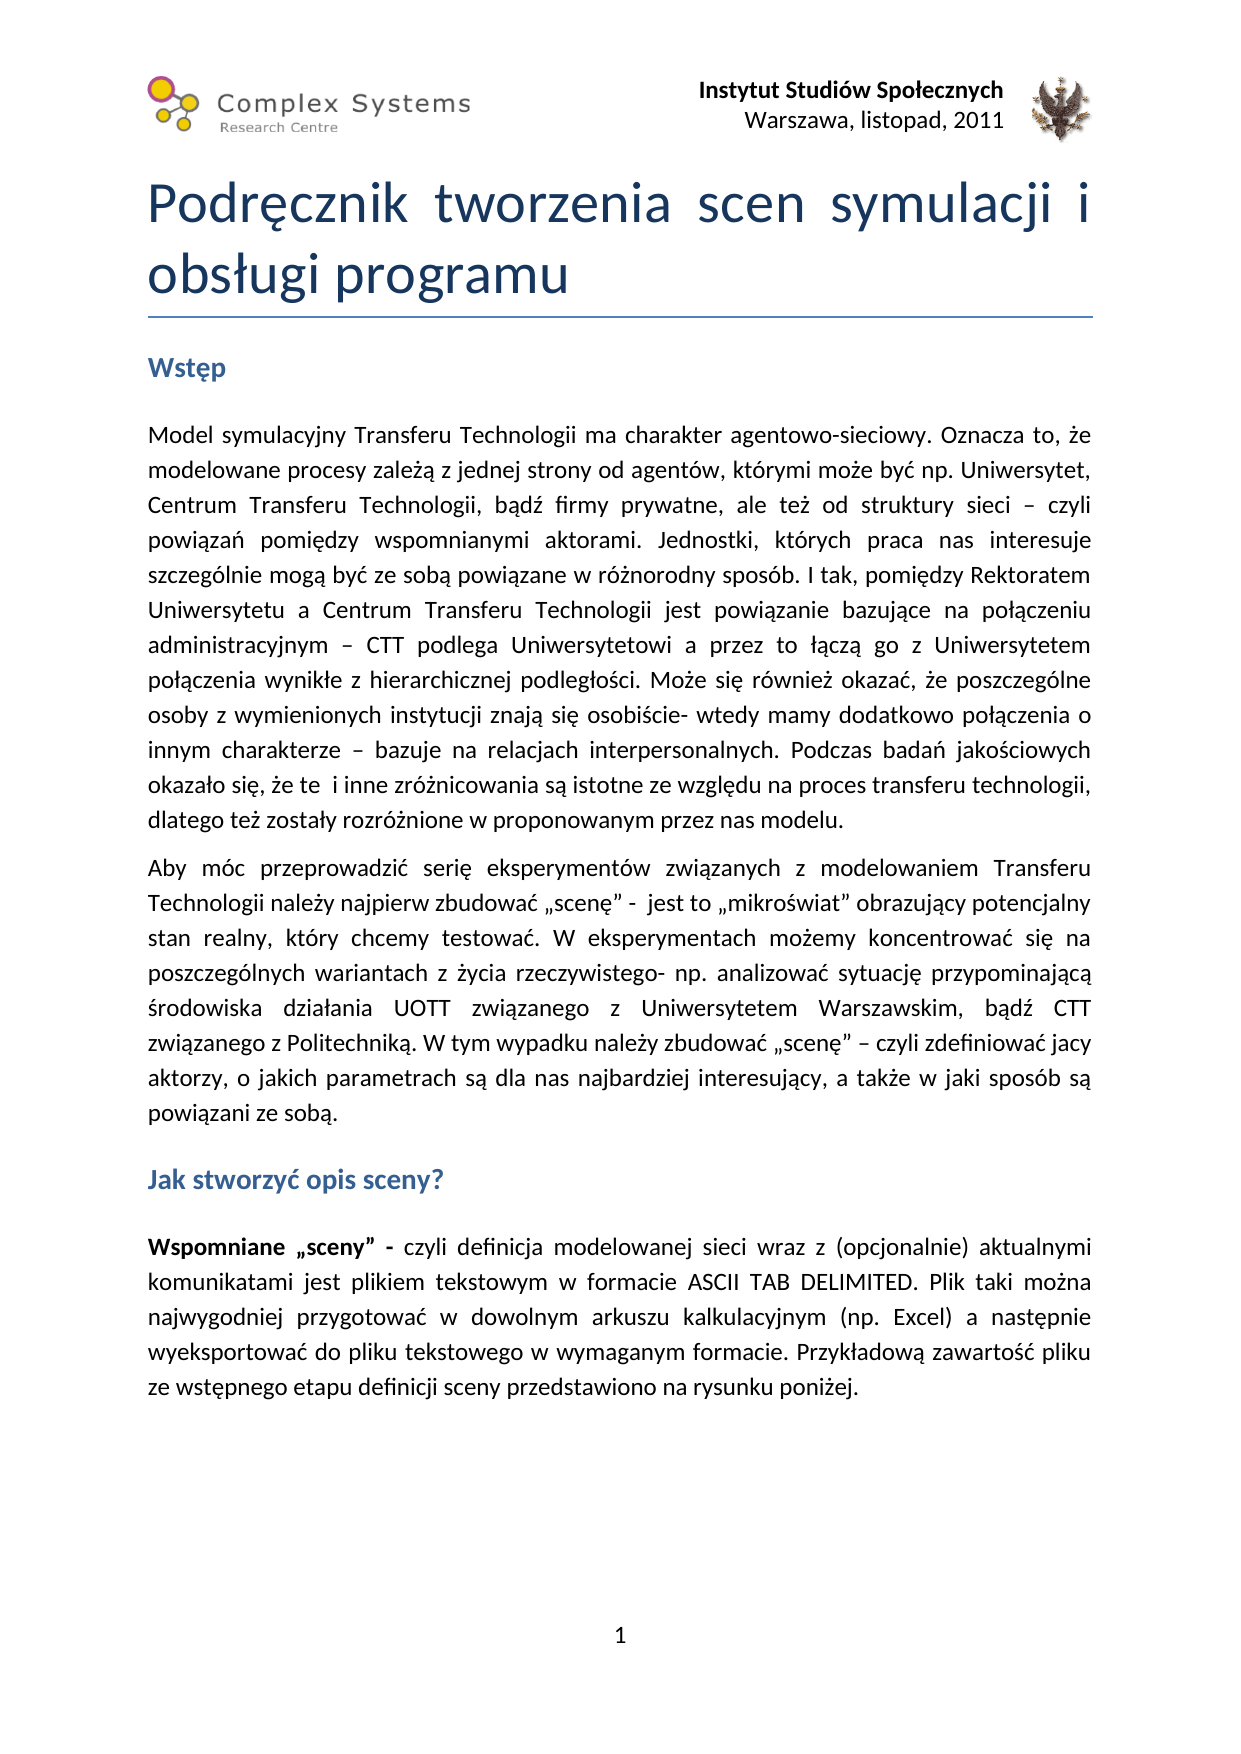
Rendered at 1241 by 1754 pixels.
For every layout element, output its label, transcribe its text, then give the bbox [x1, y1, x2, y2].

subtitle Wstęp [148, 349, 1093, 385]
text Aby móc przeprowadzić serię eksperymentów związanych z modelowaniem Transferu Technologii należy najpierw zbudować „scenę” - jest to „mikroświat” obrazujący potencjalny stan realny, który chcemy testować. W eksperymentach możemy koncentrować się na poszczególnych wariantach z życia rzeczywistego- np. analizować sytuację przypominającą środowiska działania UOTT związanego z Uniwersytetem Warszawskim, bądź CTT związanego z Politechniką. W tym wypadku należy zbudować „scenę” – czyli zdefiniować jacy aktorzy, o jakich parametrach są dla nas najbardziej interesujący, a także w jaki sposób są powiązani ze sobą. [148, 852, 1093, 1128]
text Wspomniane „sceny” - czyli definicja modelowanej sieci wraz z (opcjonalnie) aktualnymi komunikatami jest plikiem tekstowym w formacie ASCII TAB DELIMITED. Plik taki można najwygodniej przygotować w dowolnym arkuszu kalkulacyjnym (np. Excel) a następnie wyeksportować do pliku tekstowego w wymaganym formacie. Przykładową zawartość pliku ze wstępnego etapu definicji sceny przedstawiono na rysunku poniżej. [148, 1231, 1093, 1402]
title Podręcznik tworzenia scen symulacji i obsługi programu [148, 165, 1093, 316]
picture [143, 73, 476, 143]
subtitle Jak stworzyć opis sceny? [148, 1161, 1093, 1197]
text Model symulacyjny Transferu Technologii ma charakter agentowo-sieciowy. Oznacza to, że modelowane procesy zależą z jednej strony od agentów, którymi może być np. Uniwersytet, Centrum Transferu Technologii, bądź firmy prywatne, ale też od struktury sieci – czyli powiązań pomiędzy wspomnianymi aktorami. Jednostki, których praca nas interesuje szczególnie mogą być ze sobą powiązane w różnorodny sposób. I tak, pomiędzy Rektoratem Uniwersytetu a Centrum Transferu Technologii jest powiązanie bazujące na połączeniu administracyjnym – CTT podlega Uniwersytetowi a przez to łączą go z Uniwersytetem połączenia wynikłe z hierarchicznej podległości. Może się również okazać, że poszczególne osoby z wymienionych instytucji znają się osobiście- wtedy mamy dodatkowo połączenia o innym charakterze – bazuje na relacjach interpersonalnych. Podczas badań jakościowych okazało się, że te i inne zróżnicowania są istotne ze względu na proces transferu technologii, dlatego też zostały rozróżnione w proponowanym przez nas modelu. [148, 419, 1093, 835]
picture [1029, 75, 1093, 143]
